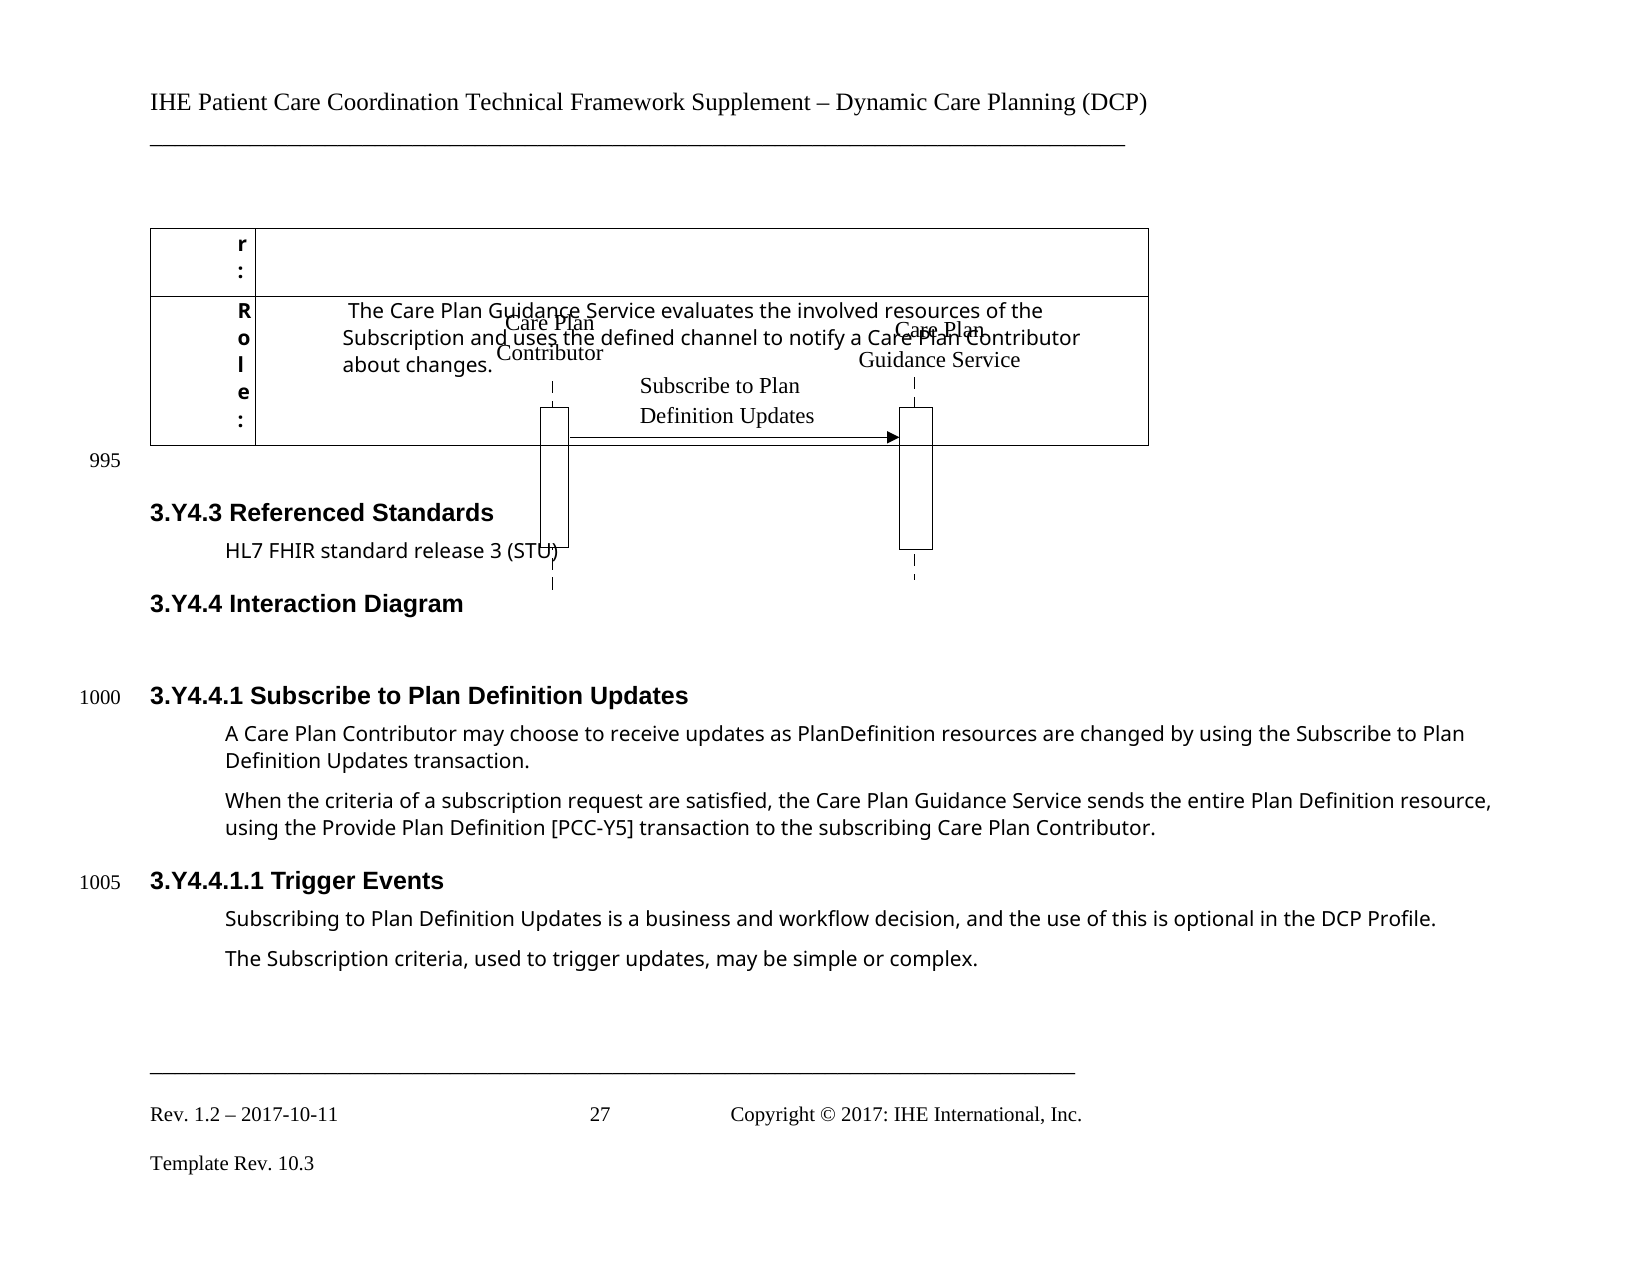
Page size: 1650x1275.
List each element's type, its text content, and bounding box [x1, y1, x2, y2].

table_cell Actor: [151, 229, 255, 296]
subtitle 3.Y4.4.1.1 Trigger Events [150, 866, 1500, 894]
subtitle 3.Y4.3 Referenced Standards [150, 498, 1500, 527]
text HL7 FHIR standard release 3 (STU) [225, 537, 1500, 564]
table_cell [256, 229, 1148, 296]
subtitle 3.Y4.4 Interaction Diagram [150, 589, 1500, 618]
text Subscribing to Plan Definition Updates is a business and workflow decision, and the use of this is optional in the DCP Profile. [225, 905, 1500, 932]
table_cell The Care Plan Guidance Service evaluates the involved resources of the Subscription and uses the defined channel to notify a Care Plan Contributor about changes. [256, 297, 1148, 445]
text A Care Plan Contributor may choose to receive updates as PlanDefinition resources are changed by using the Subscribe to Plan Definition Updates transaction. [225, 720, 1500, 774]
subtitle 3.Y4.4.1 Subscribe to Plan Definition Updates [150, 681, 1500, 709]
text The Subscription criteria, used to trigger updates, may be simple or complex. [225, 945, 1500, 972]
table_cell Role: [151, 297, 255, 445]
text When the criteria of a subscription request are satisfied, the Care Plan Guidance Service sends the entire Plan Definition resource, using the Provide Plan Definition [PCC-Y5] transaction to the subscribing Care Plan Contributor. [225, 787, 1500, 841]
